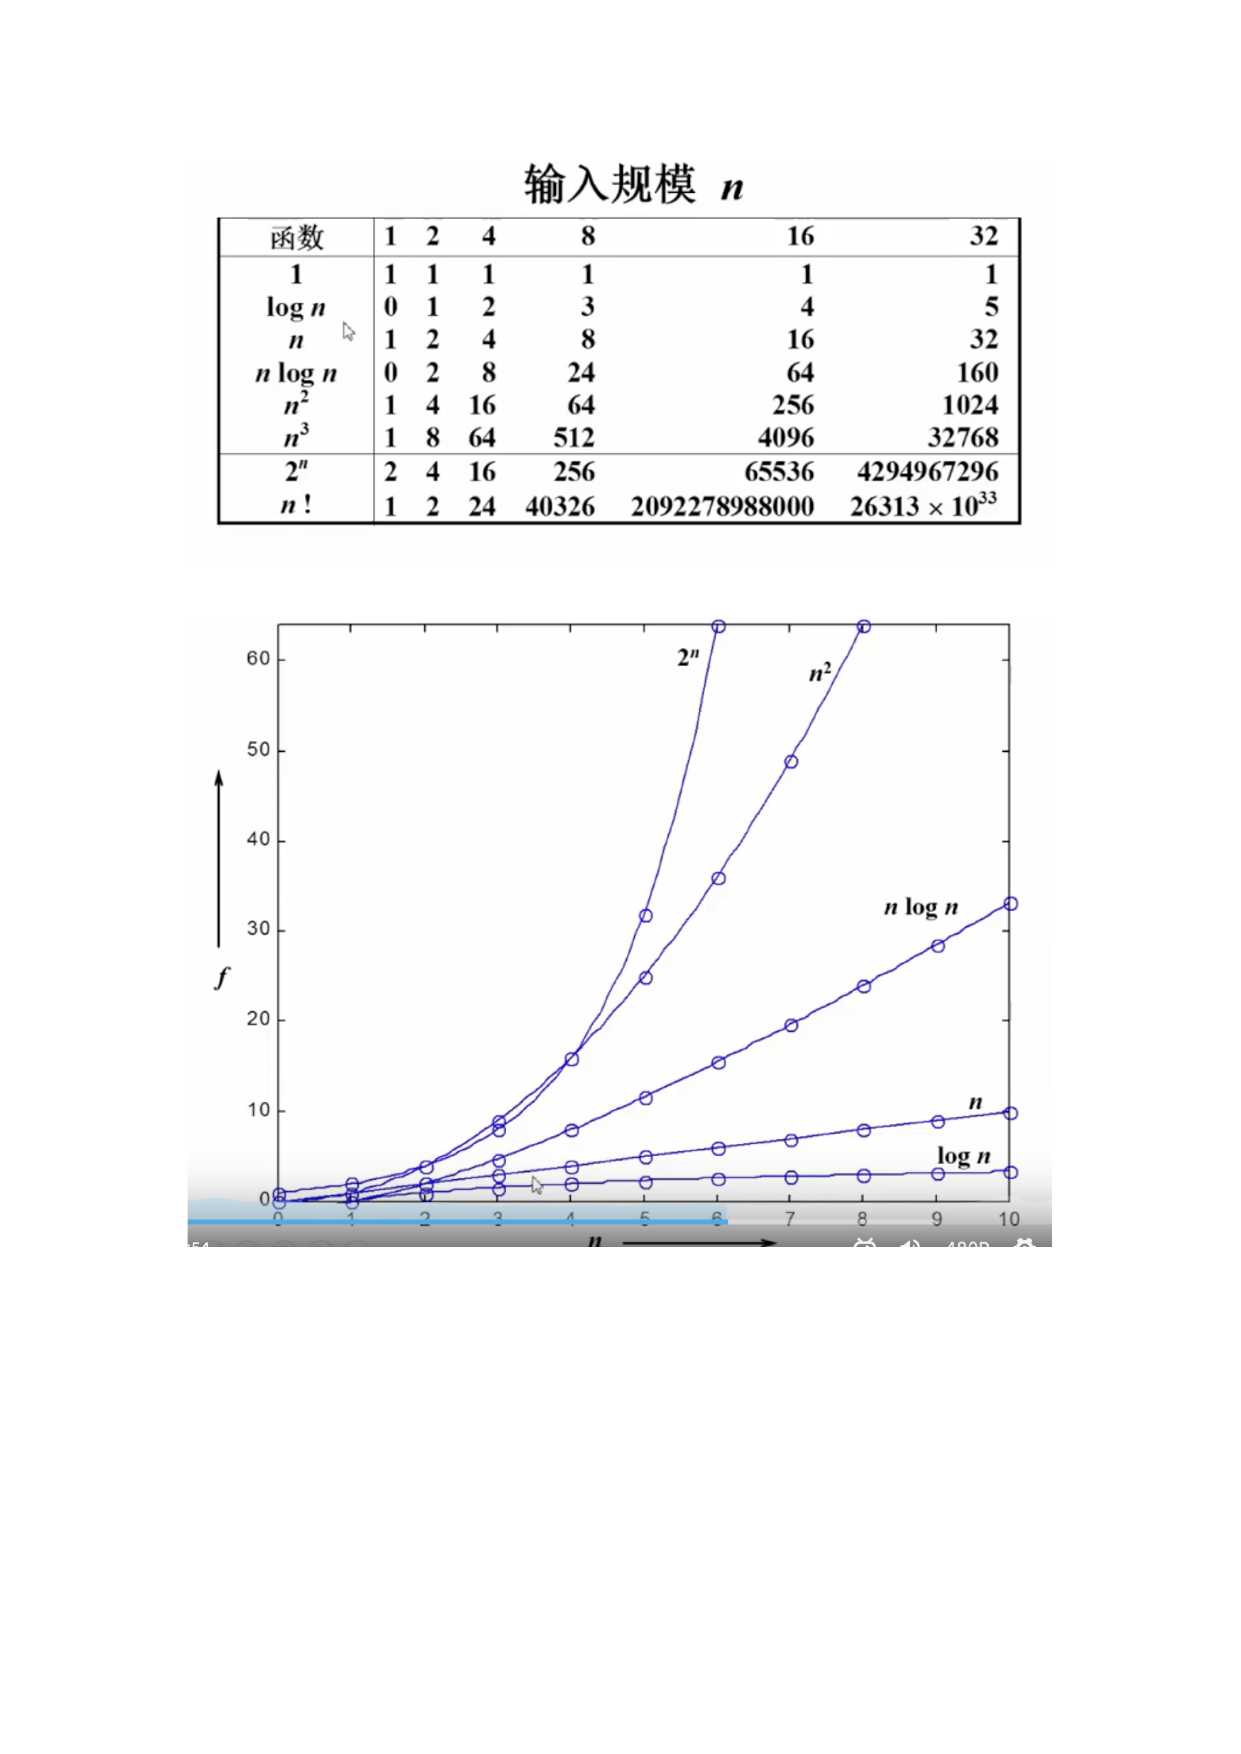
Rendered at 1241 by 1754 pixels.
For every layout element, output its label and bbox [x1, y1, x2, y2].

picture [187, 617, 1052, 1247]
picture [187, 162, 1053, 561]
